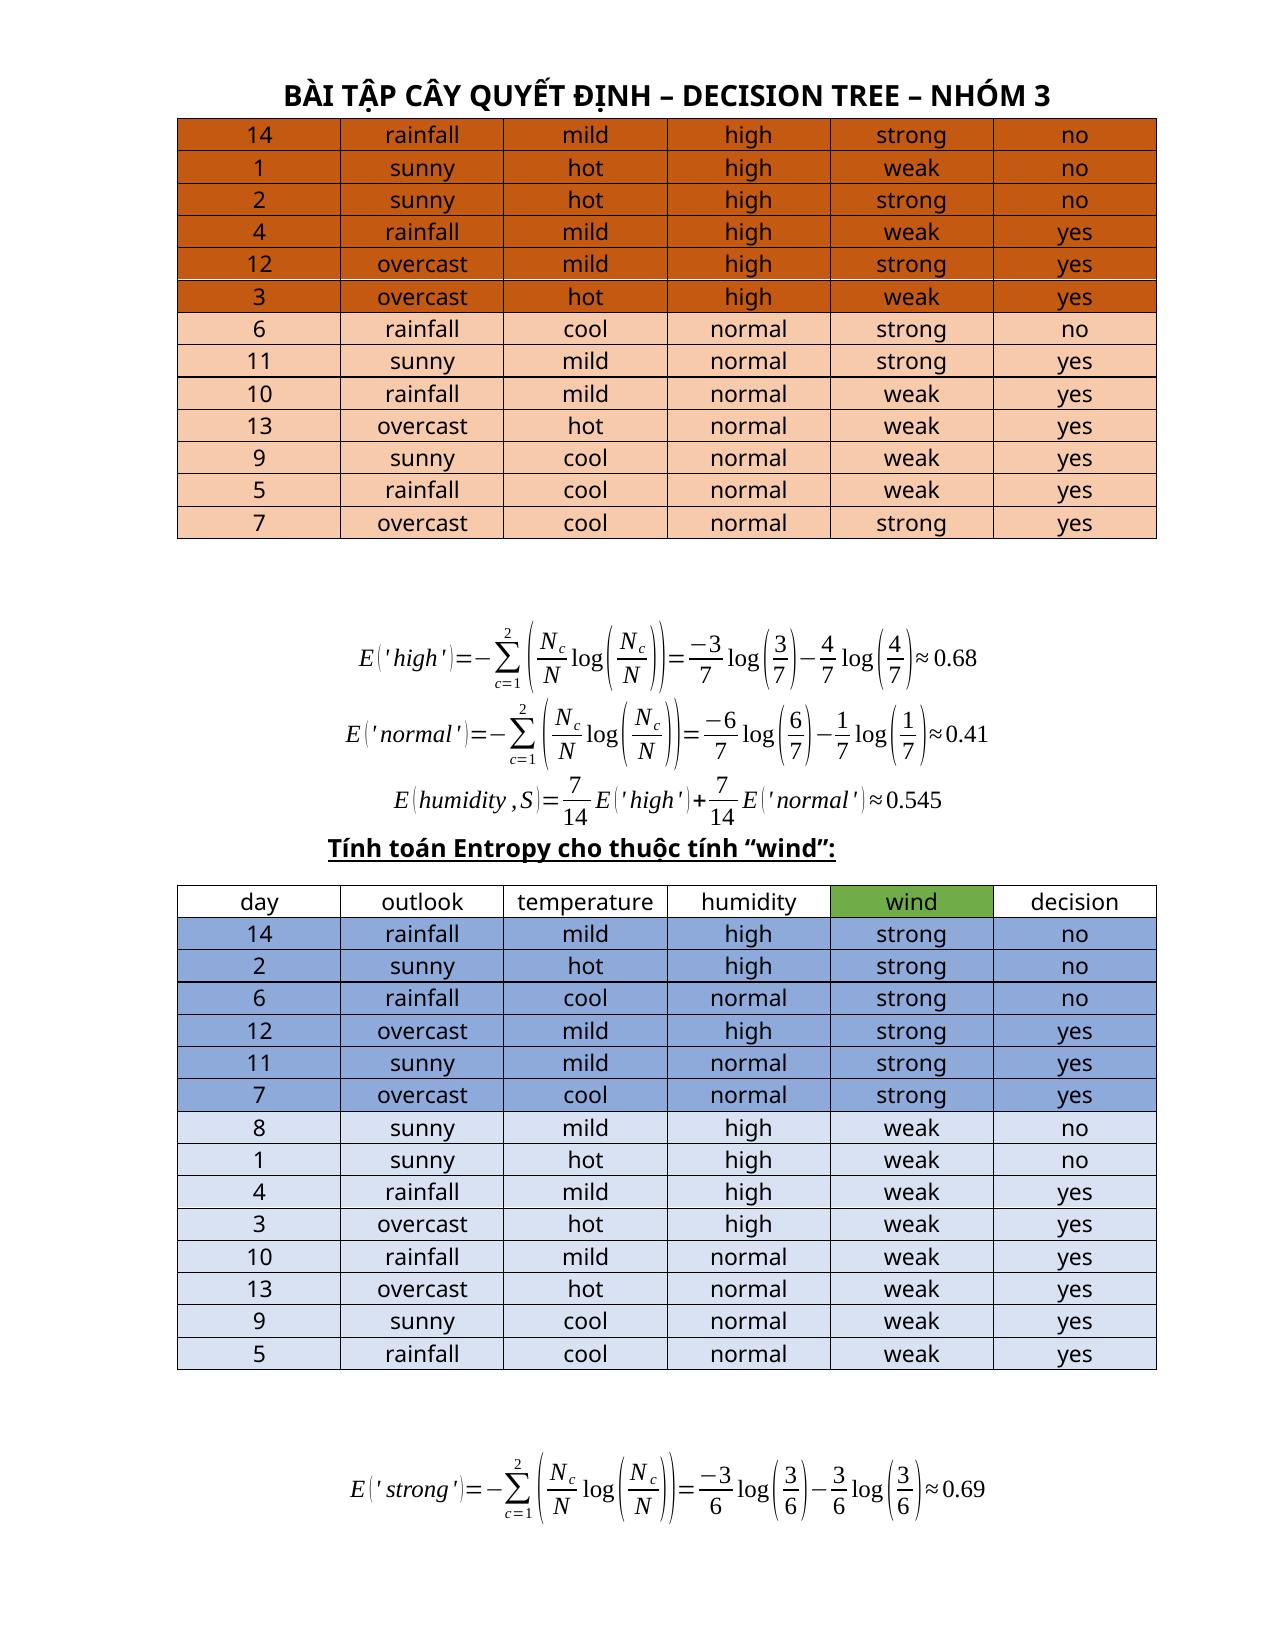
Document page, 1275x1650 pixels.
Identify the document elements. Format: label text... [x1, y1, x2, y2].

table_cell no [994, 313, 1156, 344]
table_cell cool [504, 983, 667, 1014]
table_cell 11 [178, 345, 340, 376]
table_cell hot [504, 1273, 667, 1304]
table_cell mild [504, 1241, 667, 1272]
table_cell overcast [341, 248, 503, 279]
table_cell hot [504, 950, 667, 981]
table_cell normal [668, 474, 830, 506]
table_header humidity [668, 886, 830, 917]
table_cell hot [504, 410, 667, 441]
table_cell 2 [178, 184, 340, 215]
table_cell yes [994, 1079, 1156, 1111]
table_header temperature [504, 886, 667, 917]
table_cell yes [994, 1176, 1156, 1207]
table_cell mild [504, 216, 667, 247]
table_cell hot [504, 184, 667, 215]
table_cell 2 [178, 950, 340, 981]
table_cell rainfall [341, 474, 503, 506]
table_cell yes [994, 378, 1156, 409]
table_cell strong [831, 950, 993, 981]
table_cell weak [831, 1241, 993, 1272]
table_cell sunny [341, 950, 503, 981]
table_cell mild [504, 1112, 667, 1143]
table_cell no [994, 1144, 1156, 1175]
table_cell 12 [178, 248, 340, 279]
table_cell high [668, 918, 830, 949]
table_cell 4 [178, 1176, 340, 1207]
table_cell yes [994, 507, 1156, 538]
table_cell high [668, 1144, 830, 1175]
table_cell mild [504, 345, 667, 376]
table_cell high [668, 1209, 830, 1240]
table_cell normal [668, 1305, 830, 1337]
table_cell normal [668, 1079, 830, 1111]
table_cell 3 [178, 281, 340, 312]
table_header decision [994, 886, 1156, 917]
table_header outlook [341, 886, 503, 917]
table_cell sunny [341, 442, 503, 473]
table_cell overcast [341, 1079, 503, 1111]
table_cell 9 [178, 1305, 340, 1337]
table_cell rainfall [341, 1176, 503, 1207]
table_cell high [668, 151, 830, 183]
table_header wind [831, 886, 993, 917]
table_cell weak [831, 1273, 993, 1304]
table_cell normal [668, 1241, 830, 1272]
table_cell high [668, 950, 830, 981]
table_cell strong [831, 1079, 993, 1111]
table_cell hot [504, 1144, 667, 1175]
table_cell 6 [178, 313, 340, 344]
table_cell 13 [178, 1273, 340, 1304]
table_cell cool [504, 313, 667, 344]
table_cell weak [831, 1112, 993, 1143]
table_cell strong [831, 507, 993, 538]
table_cell no [994, 950, 1156, 981]
table_cell weak [831, 216, 993, 247]
table_cell 10 [178, 1241, 340, 1272]
table_cell normal [668, 345, 830, 376]
table_cell yes [994, 281, 1156, 312]
table_cell 6 [178, 983, 340, 1014]
table_cell weak [831, 151, 993, 183]
table_cell strong [831, 1047, 993, 1078]
table_cell 13 [178, 410, 340, 441]
table_cell 7 [178, 1079, 340, 1111]
table_cell hot [504, 151, 667, 183]
table_cell rainfall [341, 119, 503, 150]
table_cell weak [831, 1176, 993, 1207]
table_cell weak [831, 442, 993, 473]
table_cell cool [504, 1079, 667, 1111]
table_cell cool [504, 1305, 667, 1337]
table_cell yes [994, 216, 1156, 247]
table_cell strong [831, 184, 993, 215]
table_cell yes [994, 345, 1156, 376]
table_cell strong [831, 1015, 993, 1046]
table_cell weak [831, 1144, 993, 1175]
table_cell sunny [341, 151, 503, 183]
table_cell rainfall [341, 313, 503, 344]
table_cell yes [994, 1241, 1156, 1272]
table_cell mild [504, 378, 667, 409]
table_cell weak [831, 1209, 993, 1240]
table_cell yes [994, 1305, 1156, 1337]
table_cell high [668, 248, 830, 279]
table_cell mild [504, 1015, 667, 1046]
table_cell 1 [178, 1144, 340, 1175]
table_cell yes [994, 1015, 1156, 1046]
table_cell high [668, 1176, 830, 1207]
table_cell 1 [178, 151, 340, 183]
table_cell weak [831, 474, 993, 506]
table_cell normal [668, 313, 830, 344]
table_cell normal [668, 1047, 830, 1078]
table_cell normal [668, 1338, 830, 1369]
table_cell normal [668, 1273, 830, 1304]
table_cell high [668, 281, 830, 312]
table_cell no [994, 119, 1156, 150]
table_cell 9 [178, 442, 340, 473]
table_cell overcast [341, 1015, 503, 1046]
table_cell overcast [341, 507, 503, 538]
table_cell 4 [178, 216, 340, 247]
table_header day [178, 886, 340, 917]
table_cell strong [831, 918, 993, 949]
table_cell 12 [178, 1015, 340, 1046]
table_cell high [668, 119, 830, 150]
table_cell no [994, 151, 1156, 183]
table_cell mild [504, 119, 667, 150]
table_cell 10 [178, 378, 340, 409]
table_cell 14 [178, 918, 340, 949]
table_cell yes [994, 1047, 1156, 1078]
table_cell cool [504, 507, 667, 538]
table_cell 5 [178, 1338, 340, 1369]
table_cell yes [994, 410, 1156, 441]
table_cell rainfall [341, 918, 503, 949]
table_cell sunny [341, 184, 503, 215]
table_cell mild [504, 248, 667, 279]
table_cell high [668, 184, 830, 215]
table_cell hot [504, 1209, 667, 1240]
table_cell sunny [341, 1305, 503, 1337]
table_cell yes [994, 1273, 1156, 1304]
table_cell no [994, 918, 1156, 949]
table_cell sunny [341, 1144, 503, 1175]
table_cell weak [831, 1305, 993, 1337]
table_cell no [994, 184, 1156, 215]
table_cell high [668, 1112, 830, 1143]
table_cell mild [504, 1047, 667, 1078]
text Tính toán Entropy cho thuộc tính “wind”: [327, 831, 1157, 865]
table_cell rainfall [341, 378, 503, 409]
table_cell no [994, 1112, 1156, 1143]
table_cell hot [504, 281, 667, 312]
table_cell 8 [178, 1112, 340, 1143]
table_cell 11 [178, 1047, 340, 1078]
table_cell overcast [341, 1209, 503, 1240]
table_cell normal [668, 378, 830, 409]
table_cell normal [668, 507, 830, 538]
table_cell high [668, 1015, 830, 1046]
table_cell strong [831, 313, 993, 344]
table_cell normal [668, 983, 830, 1014]
table_cell strong [831, 345, 993, 376]
table_cell mild [504, 918, 667, 949]
table_cell yes [994, 442, 1156, 473]
table_cell strong [831, 248, 993, 279]
table_cell weak [831, 410, 993, 441]
table_cell 5 [178, 474, 340, 506]
table_cell strong [831, 983, 993, 1014]
table_cell no [994, 983, 1156, 1014]
table_cell weak [831, 378, 993, 409]
table_cell rainfall [341, 983, 503, 1014]
table_cell cool [504, 1338, 667, 1369]
table_cell normal [668, 442, 830, 473]
table_cell rainfall [341, 216, 503, 247]
table_cell 14 [178, 119, 340, 150]
table_cell overcast [341, 410, 503, 441]
table_cell mild [504, 1176, 667, 1207]
table_cell weak [831, 281, 993, 312]
table_cell yes [994, 474, 1156, 506]
table_cell rainfall [341, 1241, 503, 1272]
table_cell cool [504, 474, 667, 506]
table_cell sunny [341, 1047, 503, 1078]
table_cell strong [831, 119, 993, 150]
table_cell yes [994, 1209, 1156, 1240]
table_cell 3 [178, 1209, 340, 1240]
table_cell 7 [178, 507, 340, 538]
table_cell yes [994, 1338, 1156, 1369]
table_cell yes [994, 248, 1156, 279]
table_cell high [668, 216, 830, 247]
table_cell weak [831, 1338, 993, 1369]
table_cell cool [504, 442, 667, 473]
table_cell sunny [341, 1112, 503, 1143]
table_cell normal [668, 410, 830, 441]
table_cell overcast [341, 1273, 503, 1304]
table_cell sunny [341, 345, 503, 376]
table_cell overcast [341, 281, 503, 312]
table_cell rainfall [341, 1338, 503, 1369]
